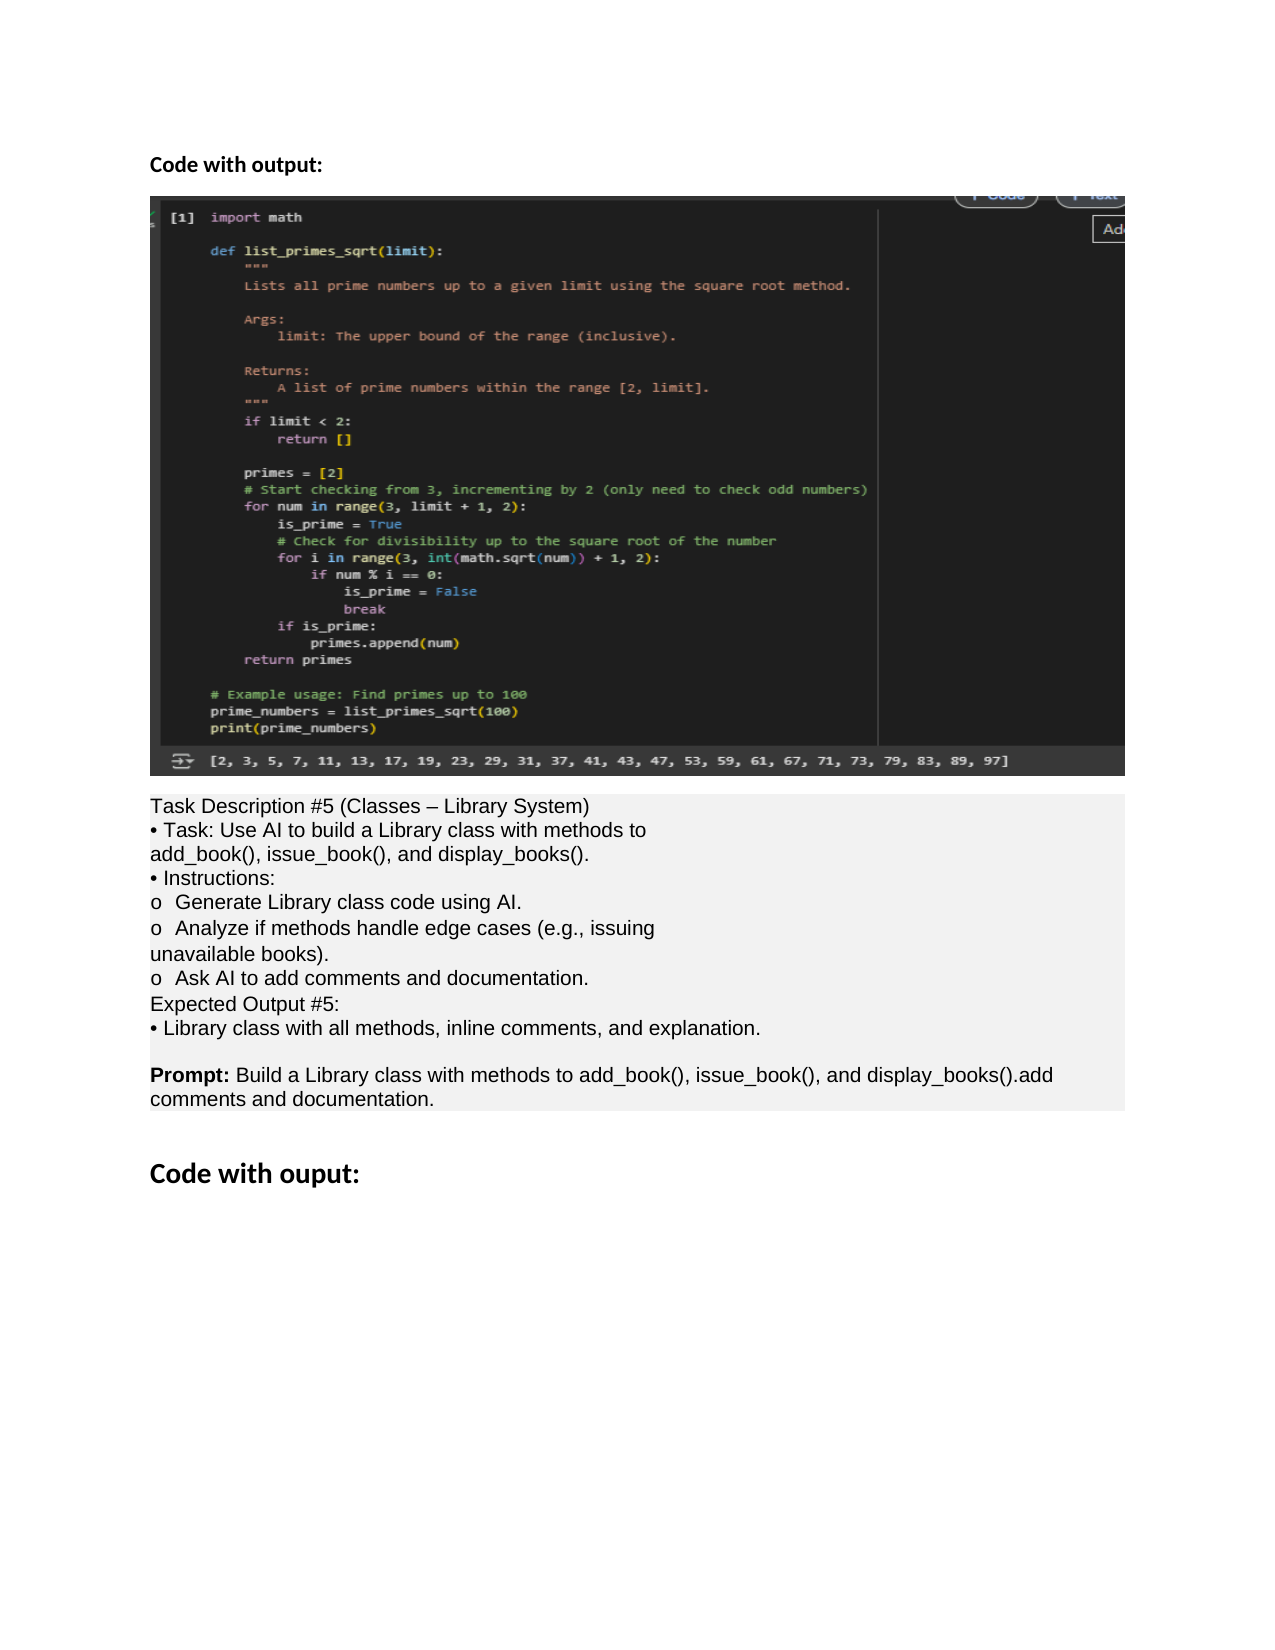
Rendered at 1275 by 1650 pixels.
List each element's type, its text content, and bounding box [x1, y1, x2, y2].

text Code with ouput: [150, 1155, 1125, 1191]
text Prompt: Build a Library class with methods to add_book(), issue_book(), and display_books().add comments and documentation. [150, 1063, 1125, 1111]
text Task Description #5 (Classes – Library System) • Task: Use AI to build a Library class with methods to add_book(), issue_book(), and display_books(). • Instructions: o Generate Library class code using AI. o Analyze if methods handle edge cases (e.g., issuing unavailable books). o Ask AI to add comments and documentation. Expected Output #5: • Library class with all methods, inline comments, and explanation. [150, 794, 1125, 1039]
picture [150, 196, 1125, 776]
text Code with output: [150, 150, 1125, 178]
